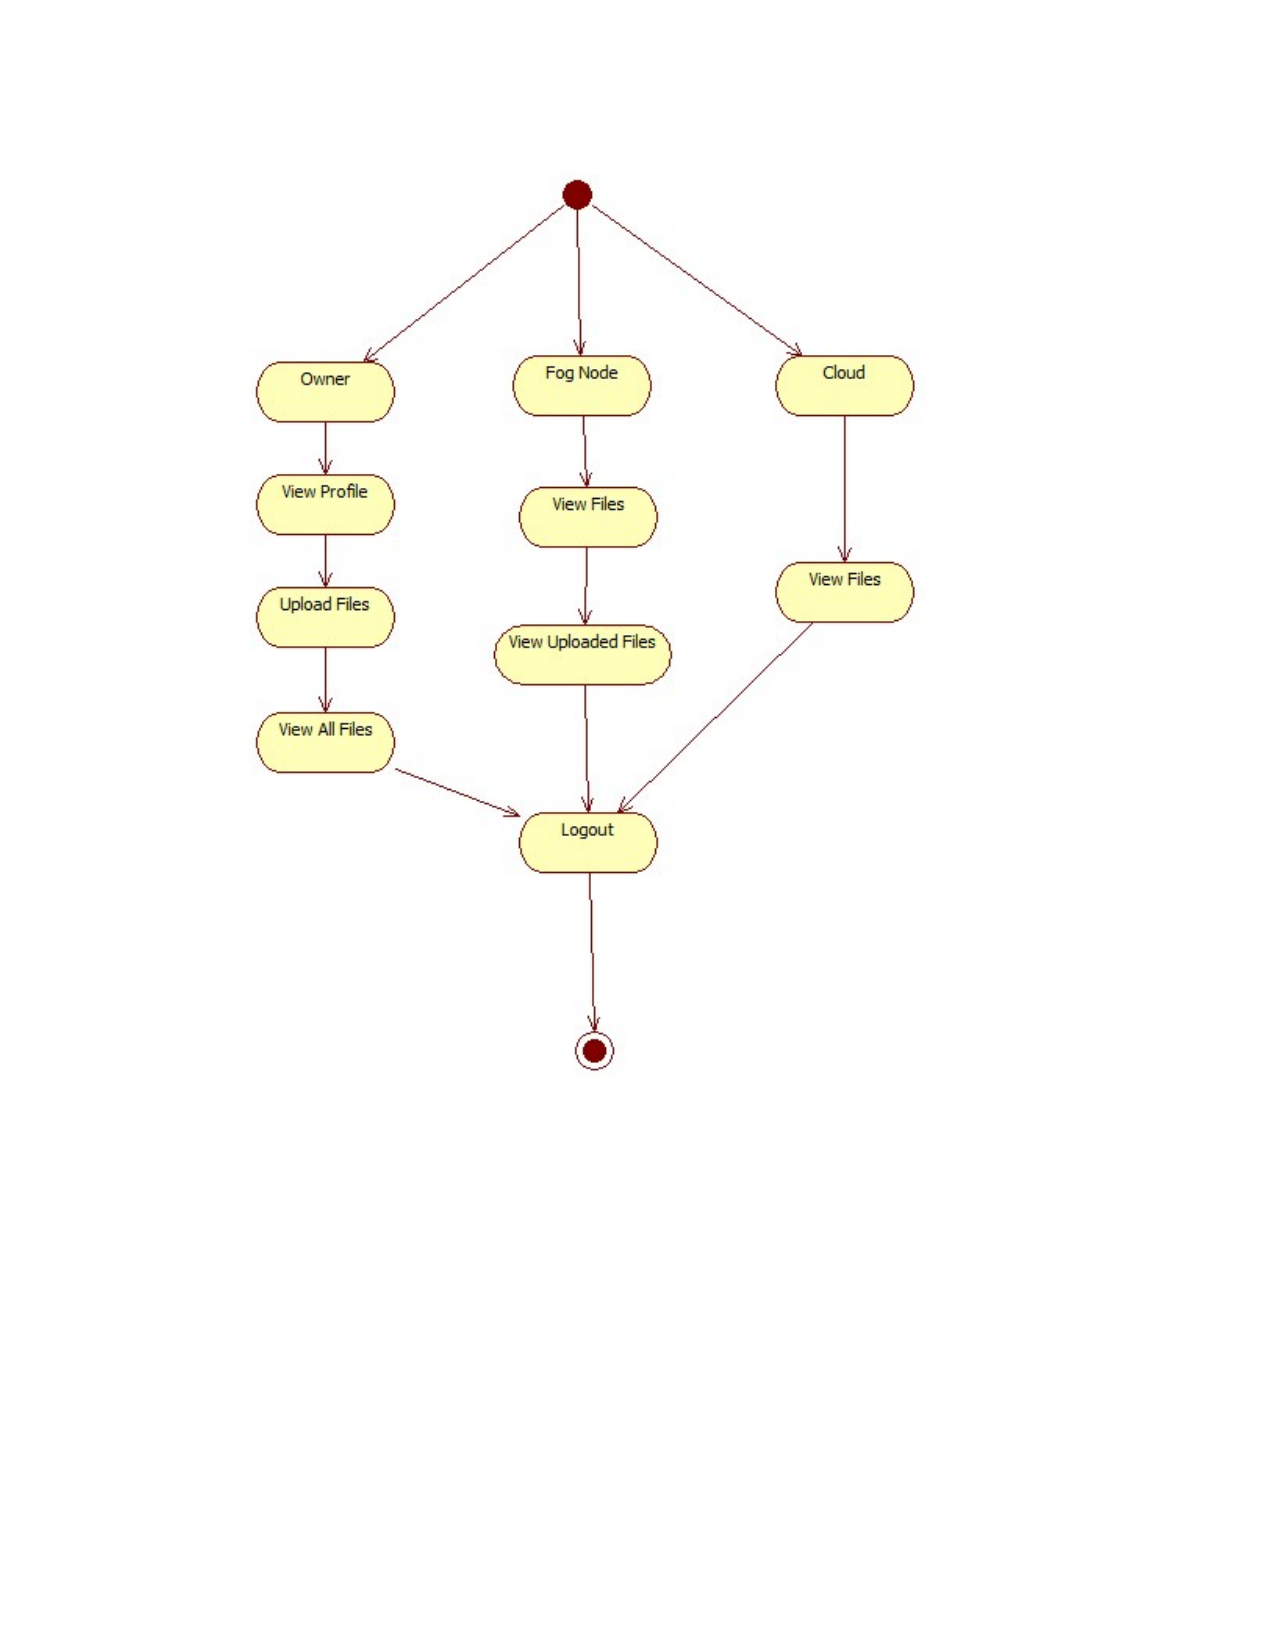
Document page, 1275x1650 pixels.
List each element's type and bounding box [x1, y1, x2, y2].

picture [225, 150, 946, 1102]
